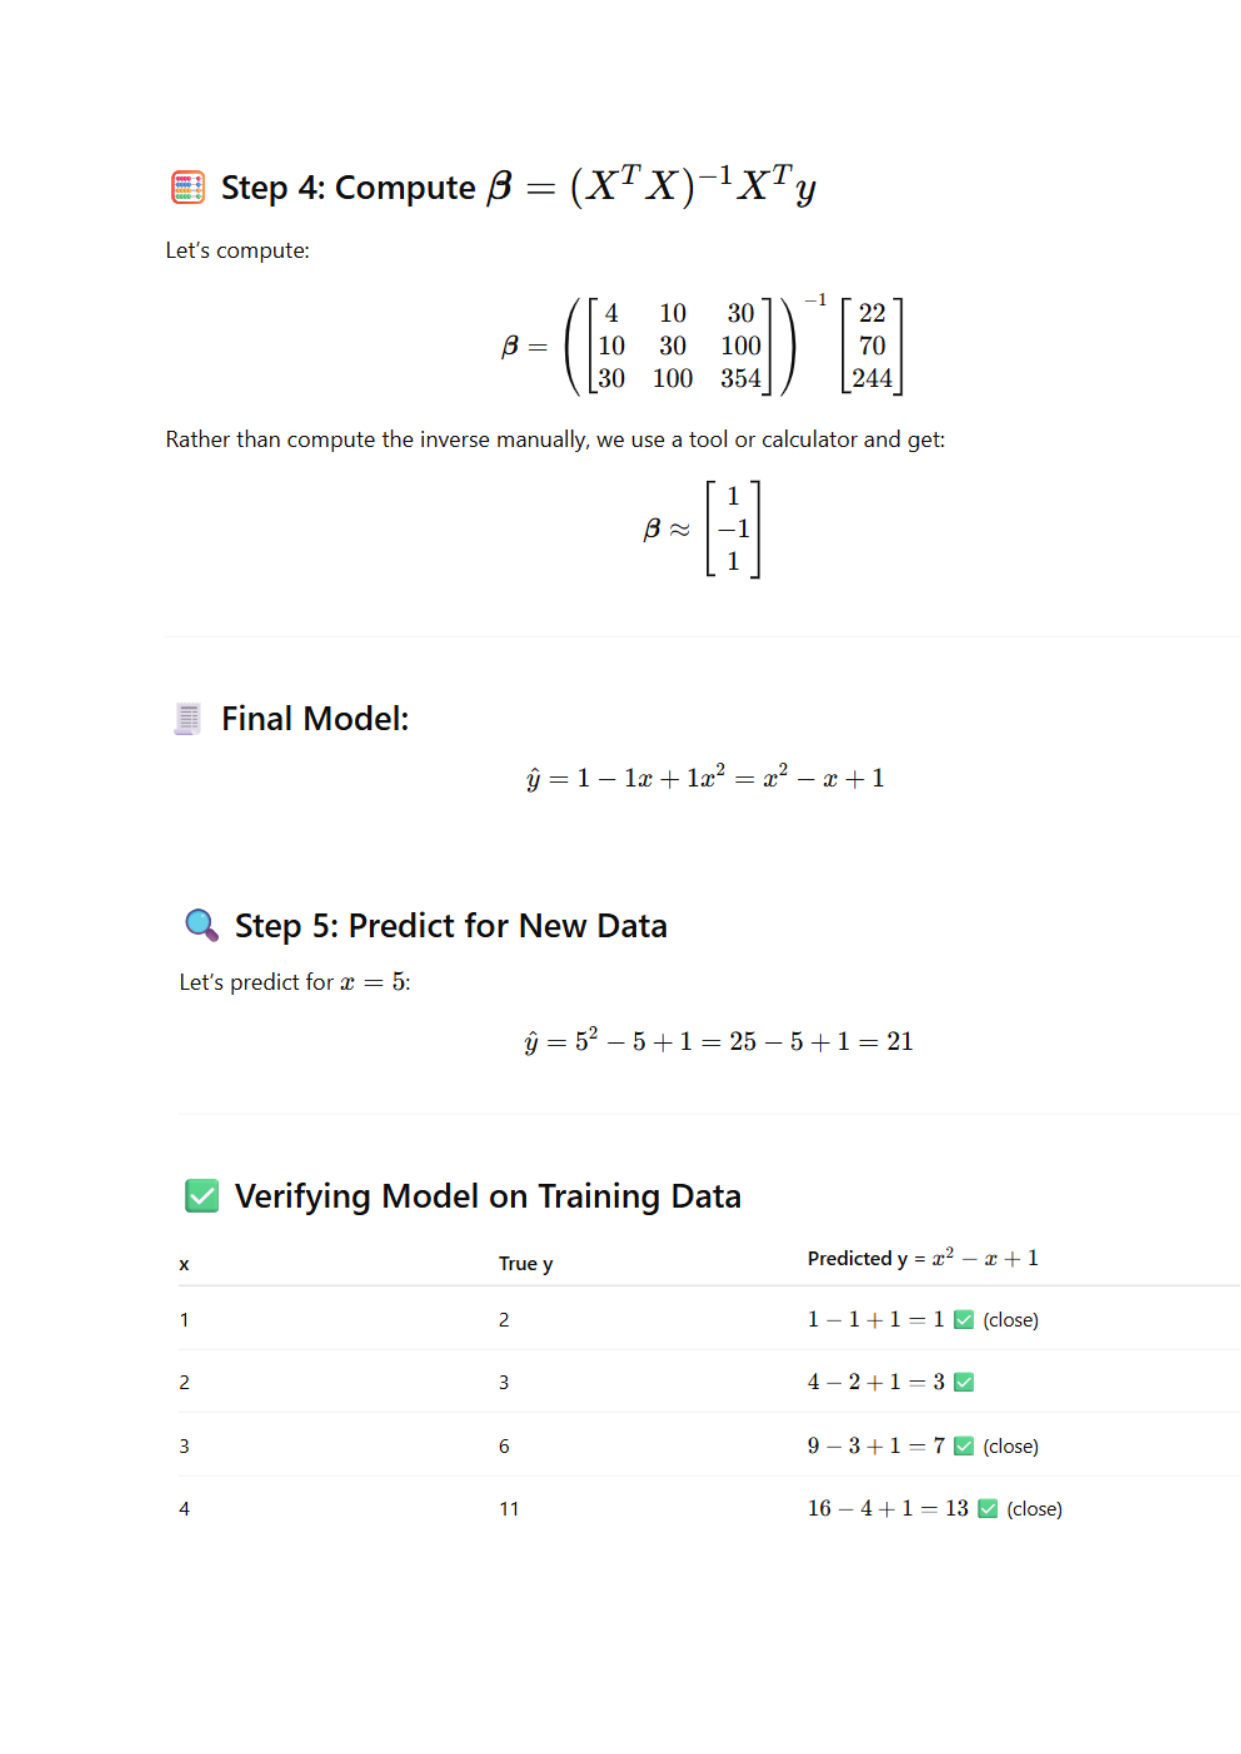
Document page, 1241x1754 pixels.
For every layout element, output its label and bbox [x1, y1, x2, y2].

picture [150, 866, 1241, 1567]
picture [150, 150, 1241, 848]
